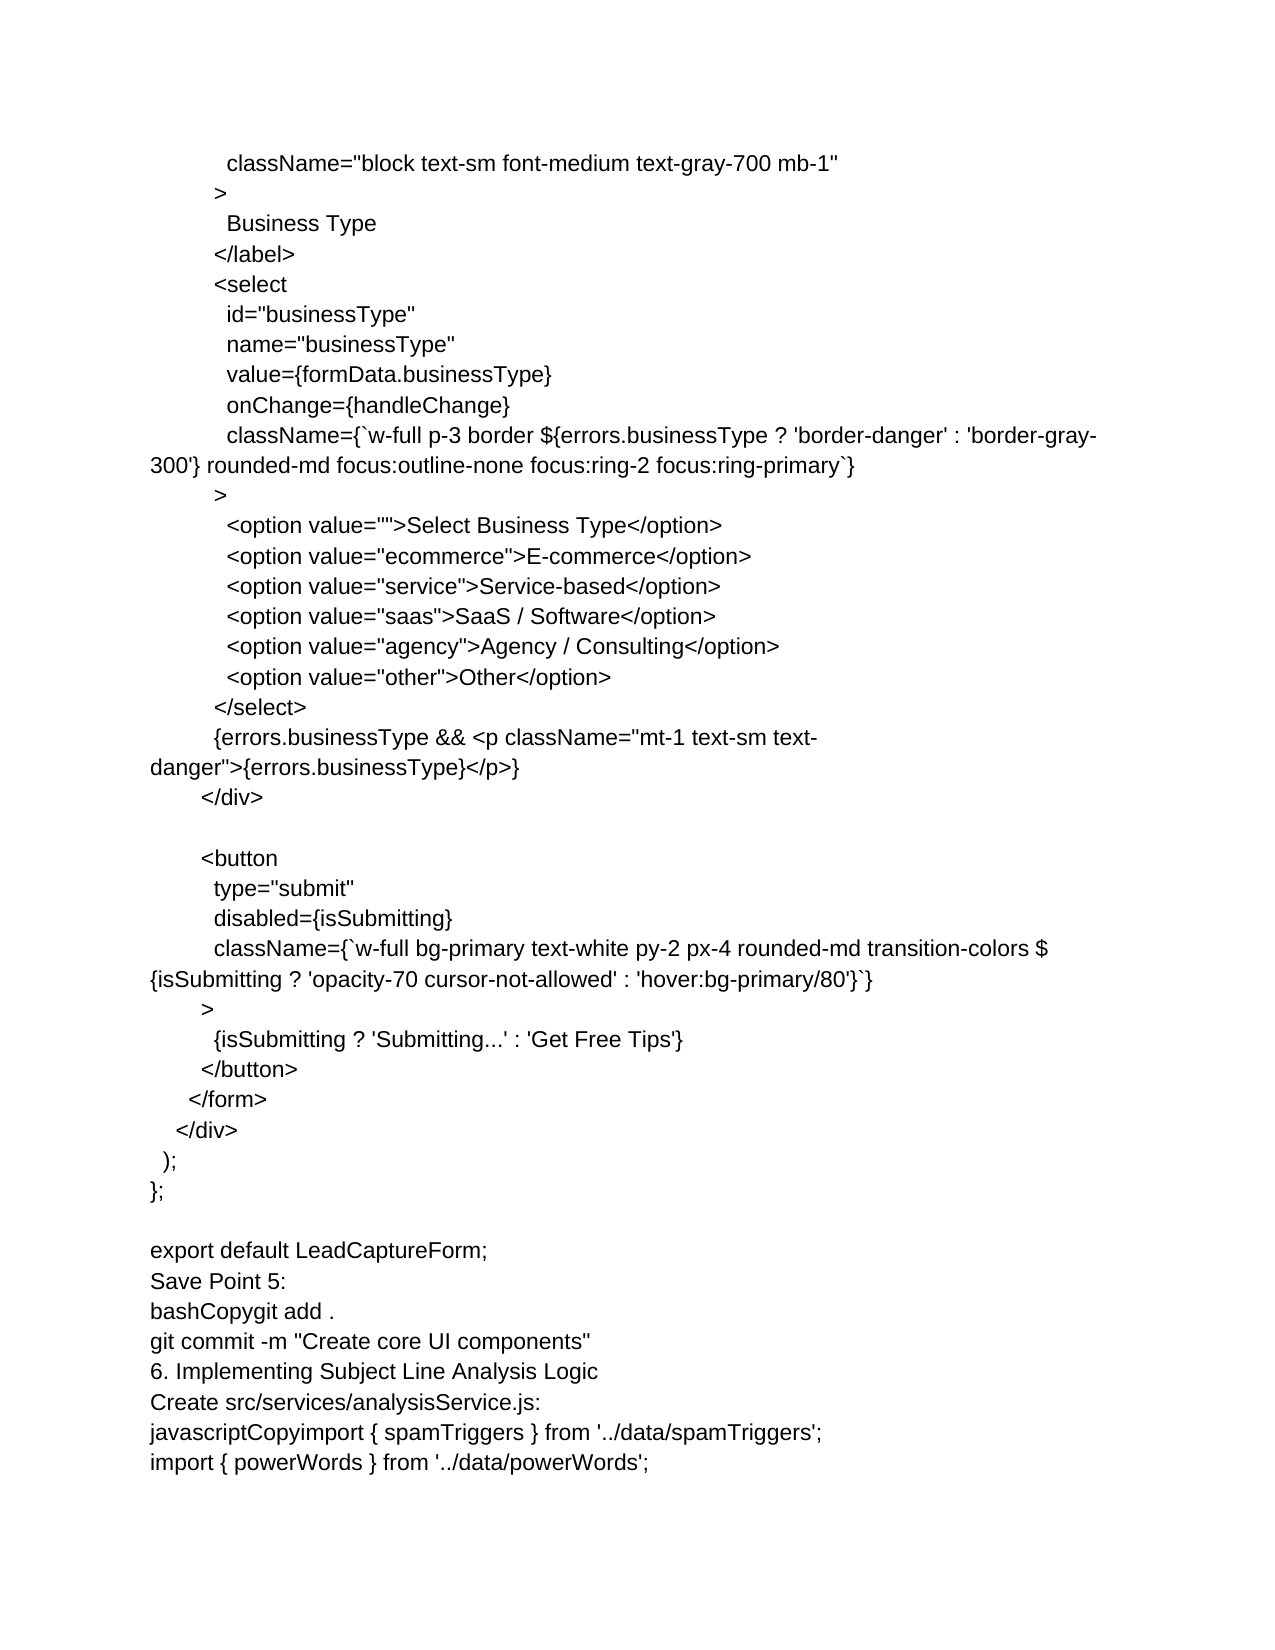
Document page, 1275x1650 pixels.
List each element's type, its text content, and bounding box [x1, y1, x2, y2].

text <select [150, 271, 1125, 297]
text </button> [150, 1056, 1125, 1083]
text Create src/services/analysisService.js: [150, 1388, 1125, 1415]
text Save Point 5: [150, 1268, 1125, 1294]
text <option value="other">Other</option> [150, 663, 1125, 690]
text > [150, 482, 1125, 509]
text {isSubmitting ? 'Submitting...' : 'Get Free Tips'} [150, 1026, 1125, 1052]
text value={formData.businessType} [150, 361, 1125, 388]
text disabled={isSubmitting} [150, 905, 1125, 932]
text type="submit" [150, 875, 1125, 901]
text className={`w-full bg-primary text-white py-2 px-4 rounded-md transition-colors ${isSubmitting ? 'opacity-70 cursor-not-allowed' : 'hover:bg-primary/80'}`} [150, 935, 1125, 992]
text git commit -m "Create core UI components" [150, 1328, 1125, 1354]
text > [150, 996, 1125, 1022]
text export default LeadCaptureForm; [150, 1237, 1125, 1264]
text </form> [150, 1086, 1125, 1113]
text </div> [150, 784, 1125, 811]
text > [150, 180, 1125, 207]
text onChange={handleChange} [150, 392, 1125, 418]
text <option value="">Select Business Type</option> [150, 512, 1125, 539]
text name="businessType" [150, 331, 1125, 358]
text }; [150, 1177, 1125, 1203]
text bashCopygit add . [150, 1298, 1125, 1324]
text Business Type [150, 210, 1125, 237]
text <option value="agency">Agency / Consulting</option> [150, 633, 1125, 660]
text </label> [150, 241, 1125, 267]
text </div> [150, 1117, 1125, 1143]
text className={`w-full p-3 border ${errors.businessType ? 'border-danger' : 'border-gray-300'} rounded-md focus:outline-none focus:ring-2 focus:ring-primary`} [150, 422, 1125, 478]
text <option value="service">Service-based</option> [150, 573, 1125, 599]
text 6. Implementing Subject Line Analysis Logic [150, 1358, 1125, 1385]
text className="block text-sm font-medium text-gray-700 mb-1" [150, 150, 1125, 176]
text {errors.businessType && <p className="mt-1 text-sm text-danger">{errors.businessType}</p>} [150, 724, 1125, 781]
text <option value="ecommerce">E-commerce</option> [150, 543, 1125, 569]
text javascriptCopyimport { spamTriggers } from '../data/spamTriggers'; [150, 1419, 1125, 1445]
text ); [150, 1147, 1125, 1173]
text import { powerWords } from '../data/powerWords'; [150, 1449, 1125, 1475]
text id="businessType" [150, 301, 1125, 327]
text <button [150, 845, 1125, 871]
text <option value="saas">SaaS / Software</option> [150, 603, 1125, 629]
text </select> [150, 694, 1125, 720]
